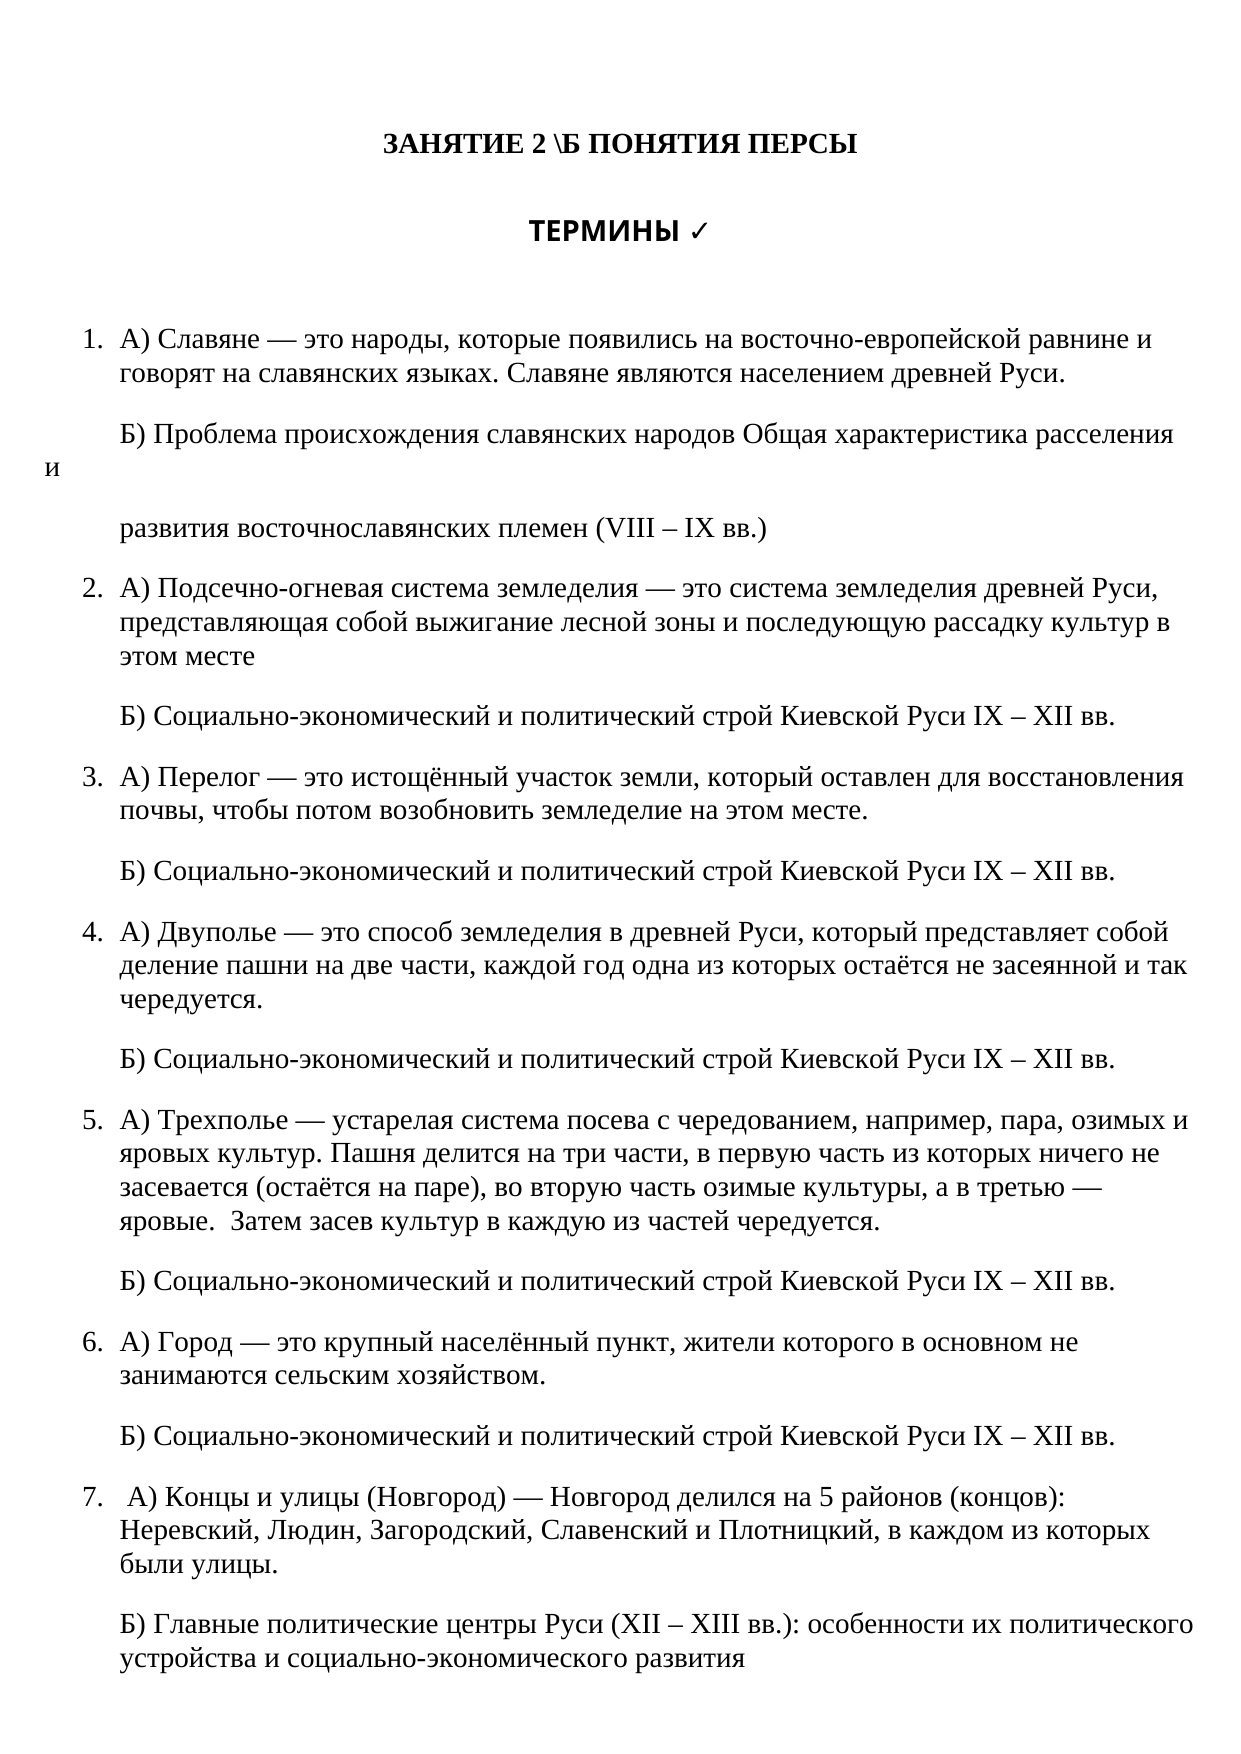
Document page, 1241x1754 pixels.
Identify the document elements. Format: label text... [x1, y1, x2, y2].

text развития восточнославянских племен (VIII – IX вв.) [44, 510, 1196, 543]
text Б) Социально-экономический и политический строй Киевской Руси IX – XII вв. [44, 853, 1196, 887]
text Б) Главные политические центры Руси (XII – XIII вв.): особенности их политического устройства и социально-экономического развития [119, 1606, 1196, 1673]
list А) Концы и улицы (Новгород) — Новгород делился на 5 районов (концов): Неревский, Людин, Загородский, Славенский и Плотницкий, в каждом из которых были улицы. [82, 1479, 1196, 1579]
list А) Город — это крупный населённый пункт, жители которого в основном не занимаются сельским хозяйством. [82, 1324, 1196, 1391]
text Б) Социально-экономический и политический строй Киевской Руси IX – XII вв. [44, 698, 1196, 732]
text Б) Социально-экономический и политический строй Киевской Руси IX – XII вв. [44, 1418, 1196, 1452]
text Б) Проблема происхождения славянских народов Общая характеристика расселения и [44, 416, 1196, 483]
text Б) Социально-экономический и политический строй Киевской Руси IX – XII вв. [44, 1263, 1196, 1297]
title ЗАНЯТИЕ 2 \Б ПОНЯТИЯ ПЕРСЫ [44, 127, 1196, 160]
list А) Двуполье — это способ земледелия в древней Руси, который представляет собой деление пашни на две части, каждой год одна из которых остаётся не засеянной и так чередуется. [82, 914, 1196, 1014]
list А) Трехполье — устарелая система посева с чередованием, например, пара, озимых и яровых культур. Пашня делится на три части, в первую часть из которых ничего не засевается (остаётся на паре), во вторую часть озимые культуры, а в третью — яровые. Затем засев культур в каждую из частей чередуется. [82, 1102, 1196, 1236]
list А) Славяне — это народы, которые появились на восточно-европейской равнине и говорят на славянских языках. Славяне являются населением древней Руси. [82, 322, 1196, 389]
list А) Перелог — это истощённый участок земли, который оставлен для восстановления почвы, чтобы потом возобновить земледелие на этом месте. [82, 759, 1196, 826]
list А) Подсечно-огневая система земледелия — это система земледелия древней Руси, представляющая собой выжигание лесной зоны и последующую рассадку культур в этом месте [82, 571, 1196, 671]
text Б) Социально-экономический и политический строй Киевской Руси IX – XII вв. [44, 1041, 1196, 1075]
